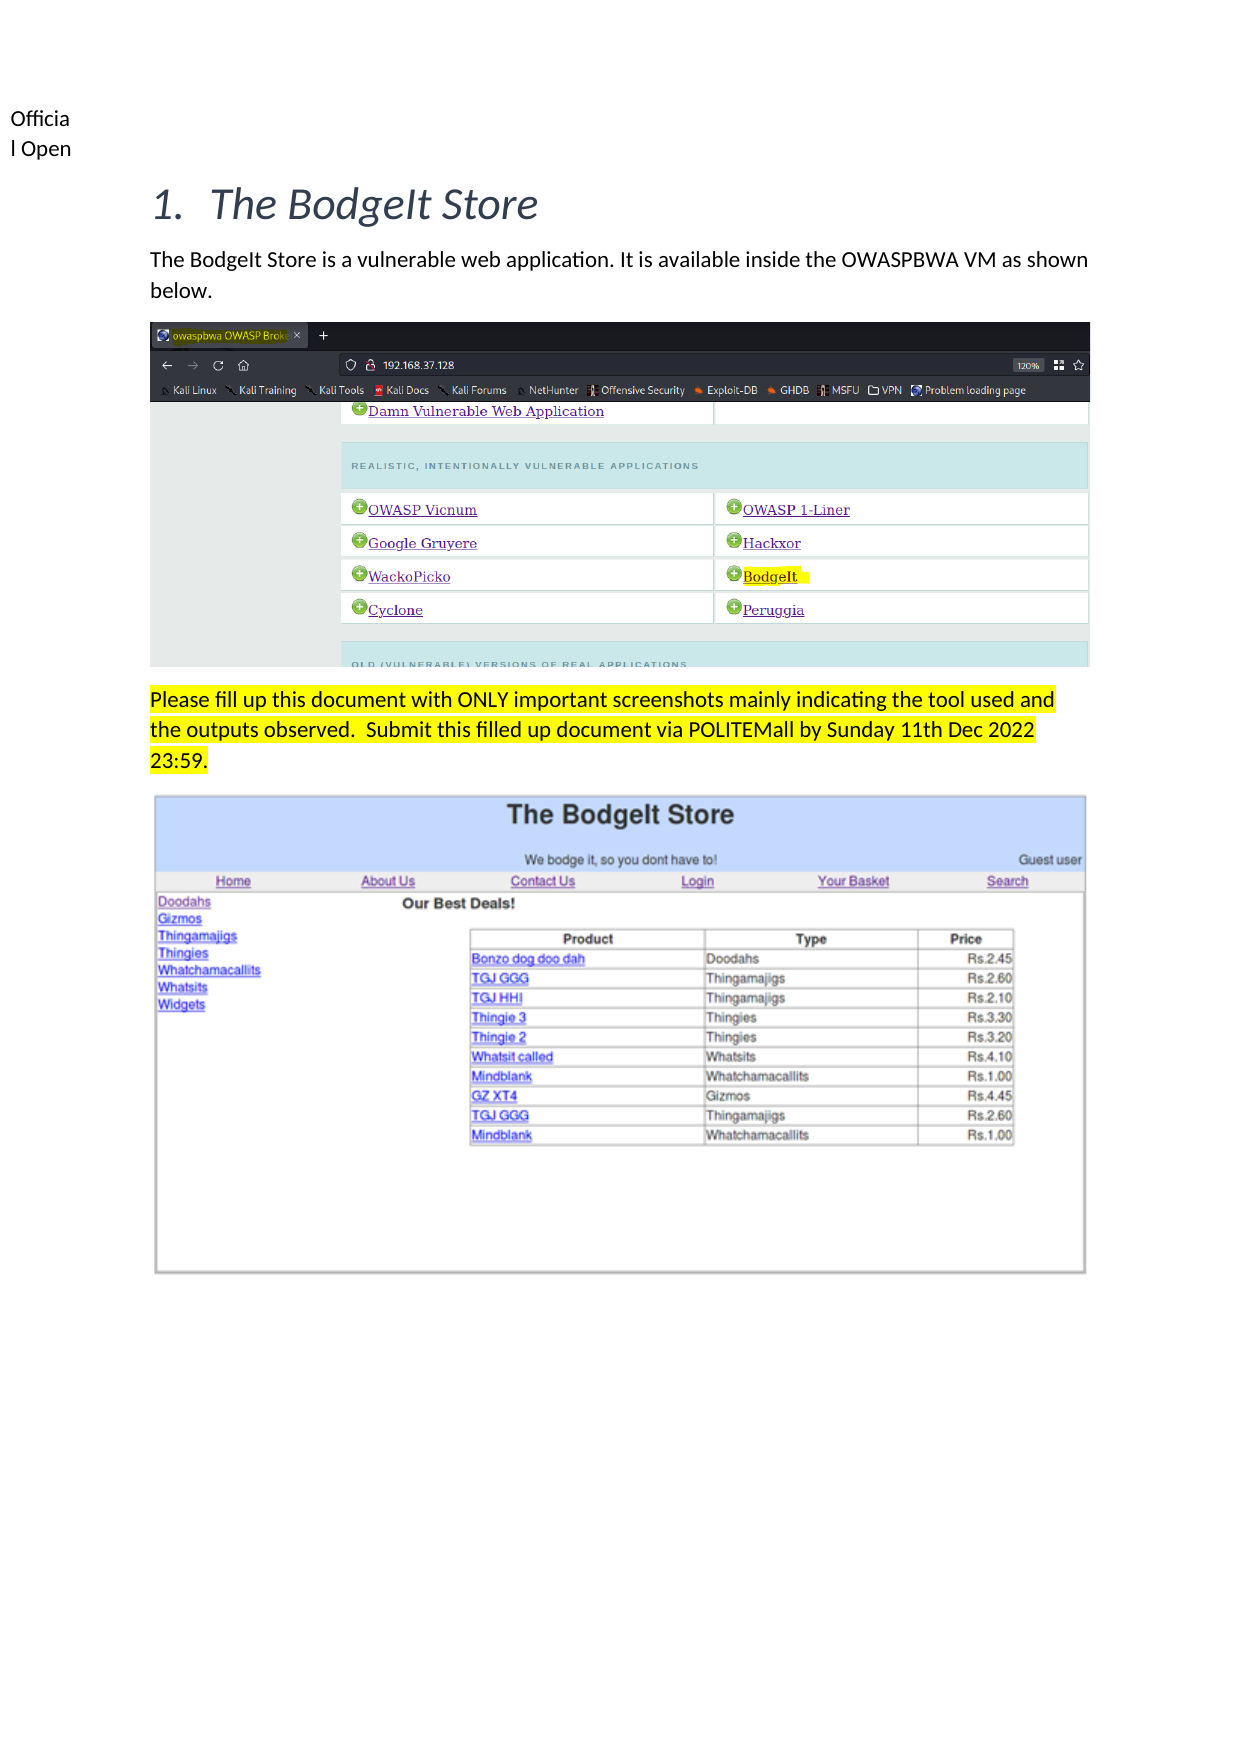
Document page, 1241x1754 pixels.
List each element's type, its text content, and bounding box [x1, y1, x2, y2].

subtitle The BodgeIt Store [150, 175, 1090, 231]
text Please fill up this document with ONLY important screenshots mainly indicating the tool used and the outputs observed. Submit this filled up document via POLITEMall by Sunday 11th Dec 2022 23:59. [150, 685, 1090, 774]
picture [150, 792, 1091, 1278]
text The BodgeIt Store is a vulnerable web application. It is available inside the OWASPBWA VM as shown below. [150, 246, 1090, 304]
picture [150, 322, 1091, 667]
